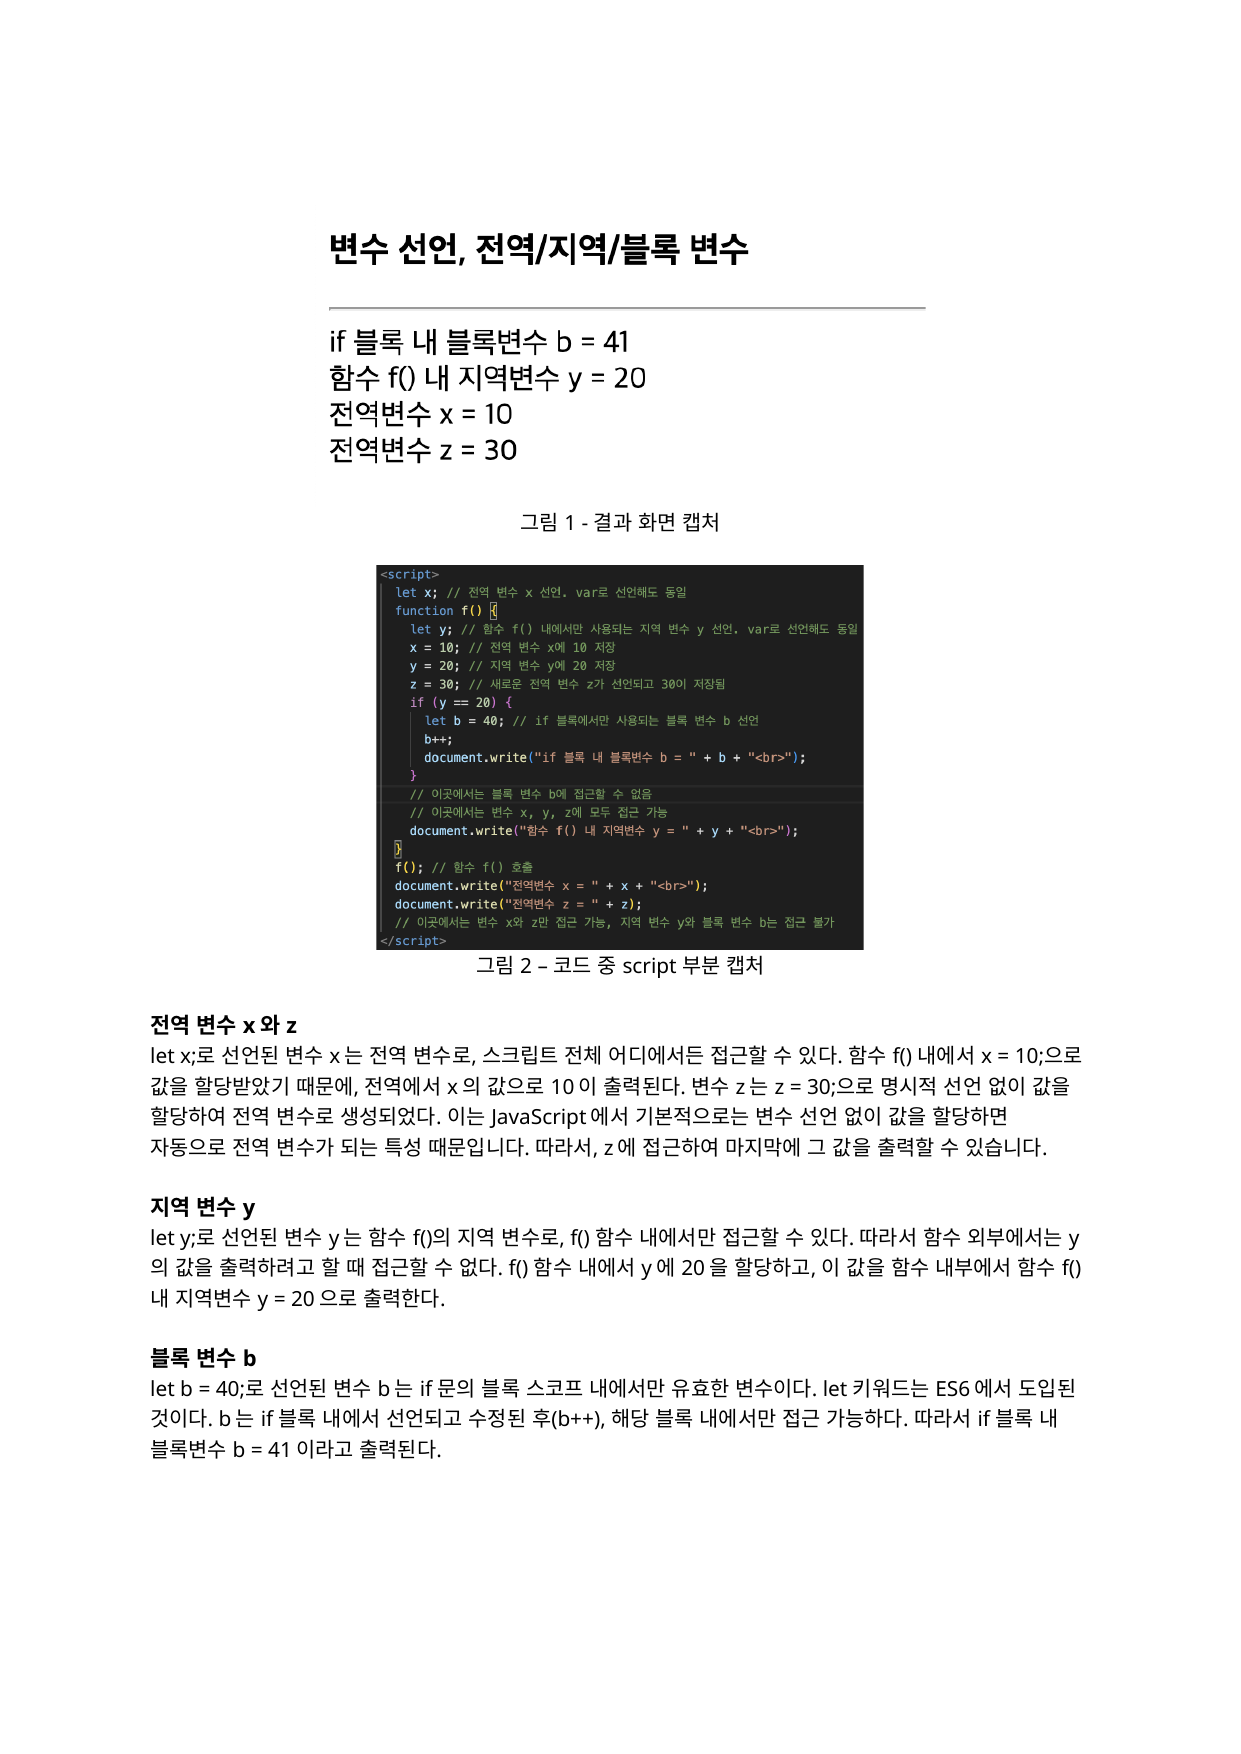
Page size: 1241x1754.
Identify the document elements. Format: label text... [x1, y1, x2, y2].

text 지역 변수 y [150, 1189, 1090, 1221]
text 그림 2 – 코드 중 script 부분 캡처 [150, 949, 1090, 979]
text let y;로 선언된 변수 y는 함수 f()의 지역 변수로, f() 함수 내에서만 접근할 수 있다. 따라서 함수 외부에서는 y의 값을 출력하려고 할 때 접근할 수 없다. f() 함수 내에서 y에 20을 할당하고, 이 값을 함수 내부에서 함수 f() 내 지역변수 y = 20으로 출력한다. [150, 1221, 1090, 1312]
text 전역 변수 x와 z [150, 1008, 1090, 1040]
picture [376, 565, 864, 950]
picture [314, 205, 926, 507]
text let x;로 선언된 변수 x는 전역 변수로, 스크립트 전체 어디에서든 접근할 수 있다. 함수 f() 내에서 x = 10;으로 값을 할당받았기 때문에, 전역에서 x의 값으로 10이 출력된다. 변수 z는 z = 30;으로 명시적 선언 없이 값을 할당하여 전역 변수로 생성되었다. 이는 JavaScript에서 기본적으로는 변수 선언 없이 값을 할당하면 자동으로 전역 변수가 되는 특성 때문입니다. 따라서, z에 접근하여 마지막에 그 값을 출력할 수 있습니다. [150, 1040, 1090, 1161]
text let b = 40;로 선언된 변수 b는 if 문의 블록 스코프 내에서만 유효한 변수이다. let 키워드는 ES6에서 도입된 것이다. b는 if 블록 내에서 선언되고 수정된 후(b++), 해당 블록 내에서만 접근 가능하다. 따라서 if 블록 내 블록변수 b = 41이라고 출력된다. [150, 1372, 1090, 1463]
text 블록 변수 b [150, 1341, 1090, 1372]
text 그림 1 - 결과 화면 캡처 [150, 507, 1090, 537]
